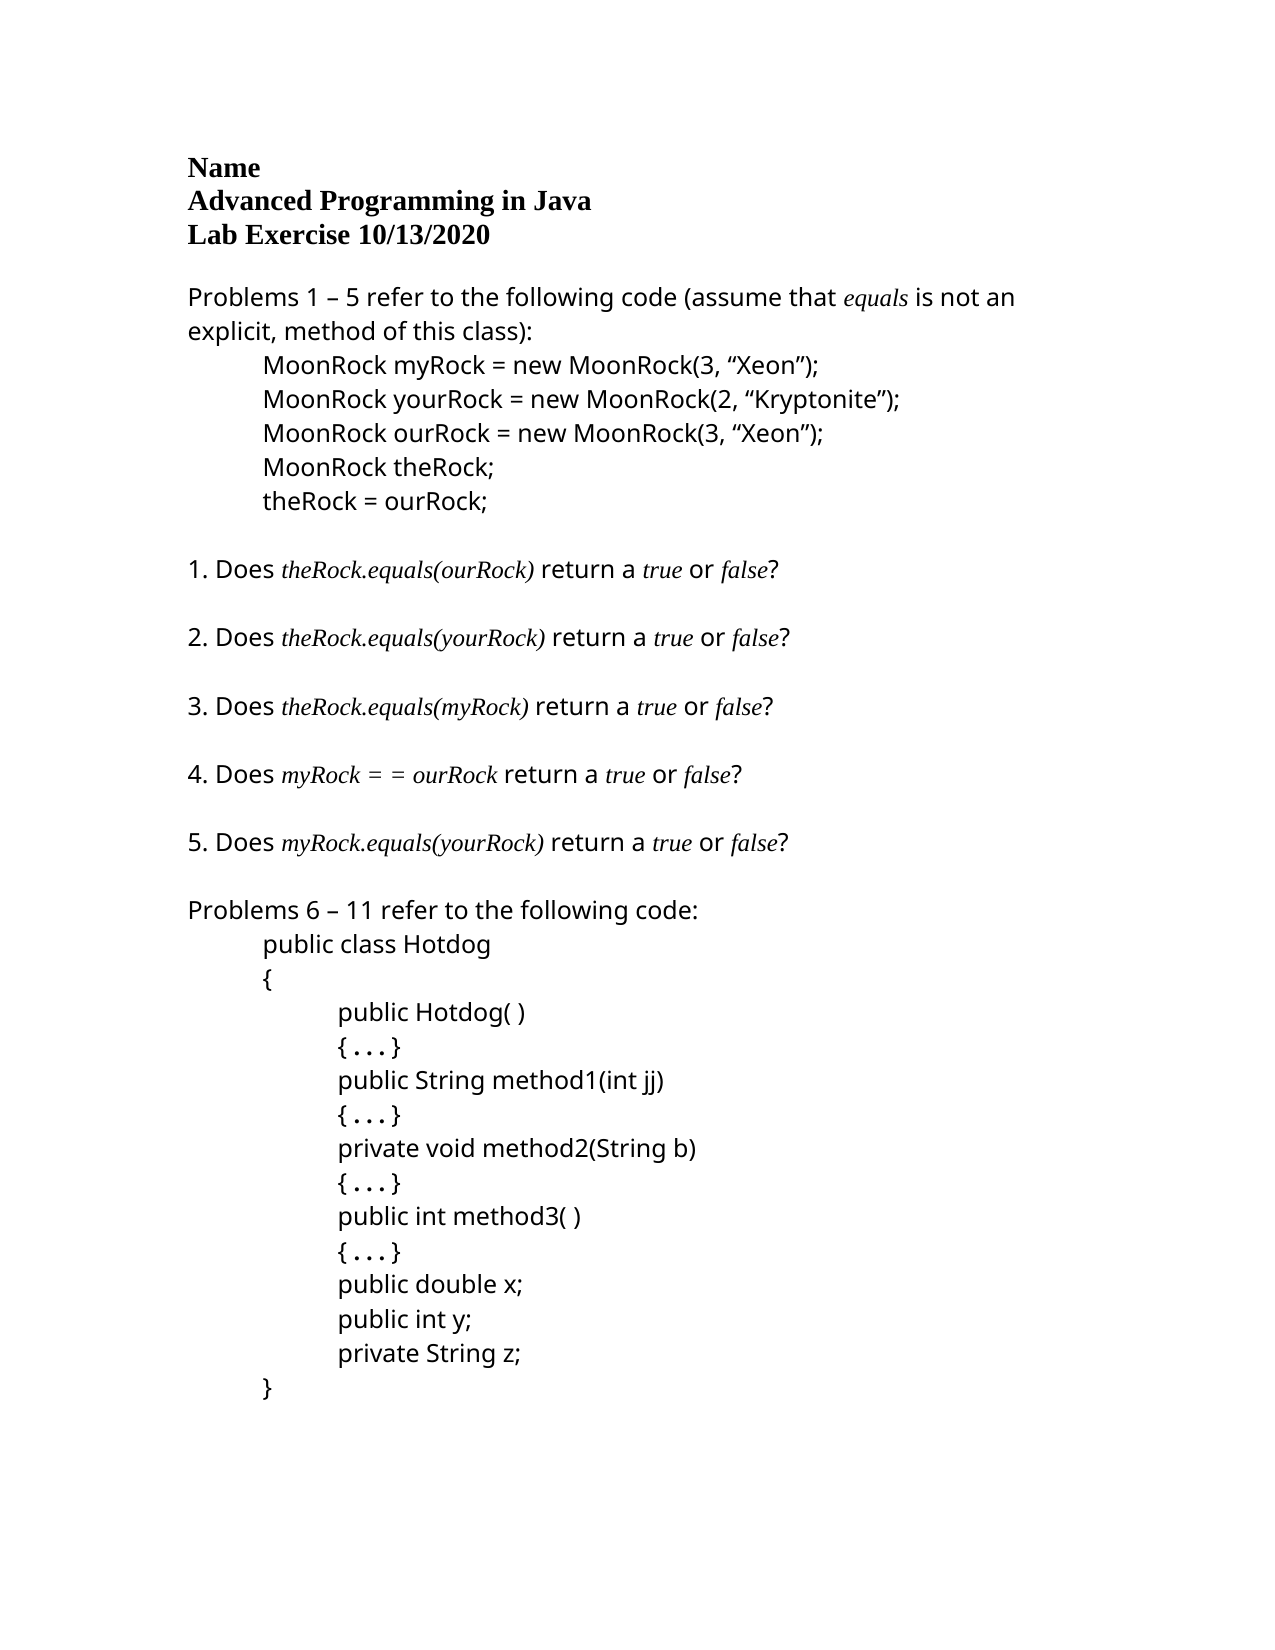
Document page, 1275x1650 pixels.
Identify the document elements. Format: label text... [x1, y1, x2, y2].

text Problems 1 – 5 refer to the following code (assume that equals is not an explicit, method of this class): [187, 279, 1087, 347]
text MoonRock theRock; [262, 450, 1087, 484]
text { . . . } [262, 1165, 1087, 1199]
text { . . . } [262, 1097, 1087, 1131]
text public int y; [262, 1301, 1087, 1335]
text public String method1(int jj) [262, 1063, 1087, 1097]
text theRock = ourRock; [262, 484, 1087, 518]
text 1. Does theRock.equals(ourRock) return a true or false? [187, 552, 1087, 586]
text 5. Does myRock.equals(yourRock) return a true or false? [187, 824, 1087, 858]
text MoonRock myRock = new MoonRock(3, “Xeon”); [262, 347, 1087, 382]
text private String z; [262, 1335, 1087, 1369]
text { [262, 961, 1087, 995]
text public Hotdog( ) [262, 995, 1087, 1029]
text 3. Does theRock.equals(myRock) return a true or false? [187, 688, 1087, 722]
text private void method2(String b) [262, 1131, 1087, 1165]
text public double x; [262, 1267, 1087, 1301]
text { . . . } [262, 1233, 1087, 1267]
text MoonRock ourRock = new MoonRock(3, “Xeon”); [262, 416, 1087, 450]
text 2. Does theRock.equals(yourRock) return a true or false? [187, 620, 1087, 654]
text { . . . } [262, 1029, 1087, 1063]
text MoonRock yourRock = new MoonRock(2, “Kryptonite”); [262, 382, 1087, 416]
text Problems 6 – 11 refer to the following code: [187, 892, 1087, 927]
text Advanced Programming in Java [187, 183, 1087, 217]
text public int method3( ) [262, 1199, 1087, 1233]
text 4. Does myRock = = ourRock return a true or false? [187, 756, 1087, 790]
text Lab Exercise 10/13/2020 [187, 217, 1087, 251]
text } [262, 1369, 1087, 1403]
text public class Hotdog [262, 927, 1087, 961]
text Name [187, 150, 1087, 183]
